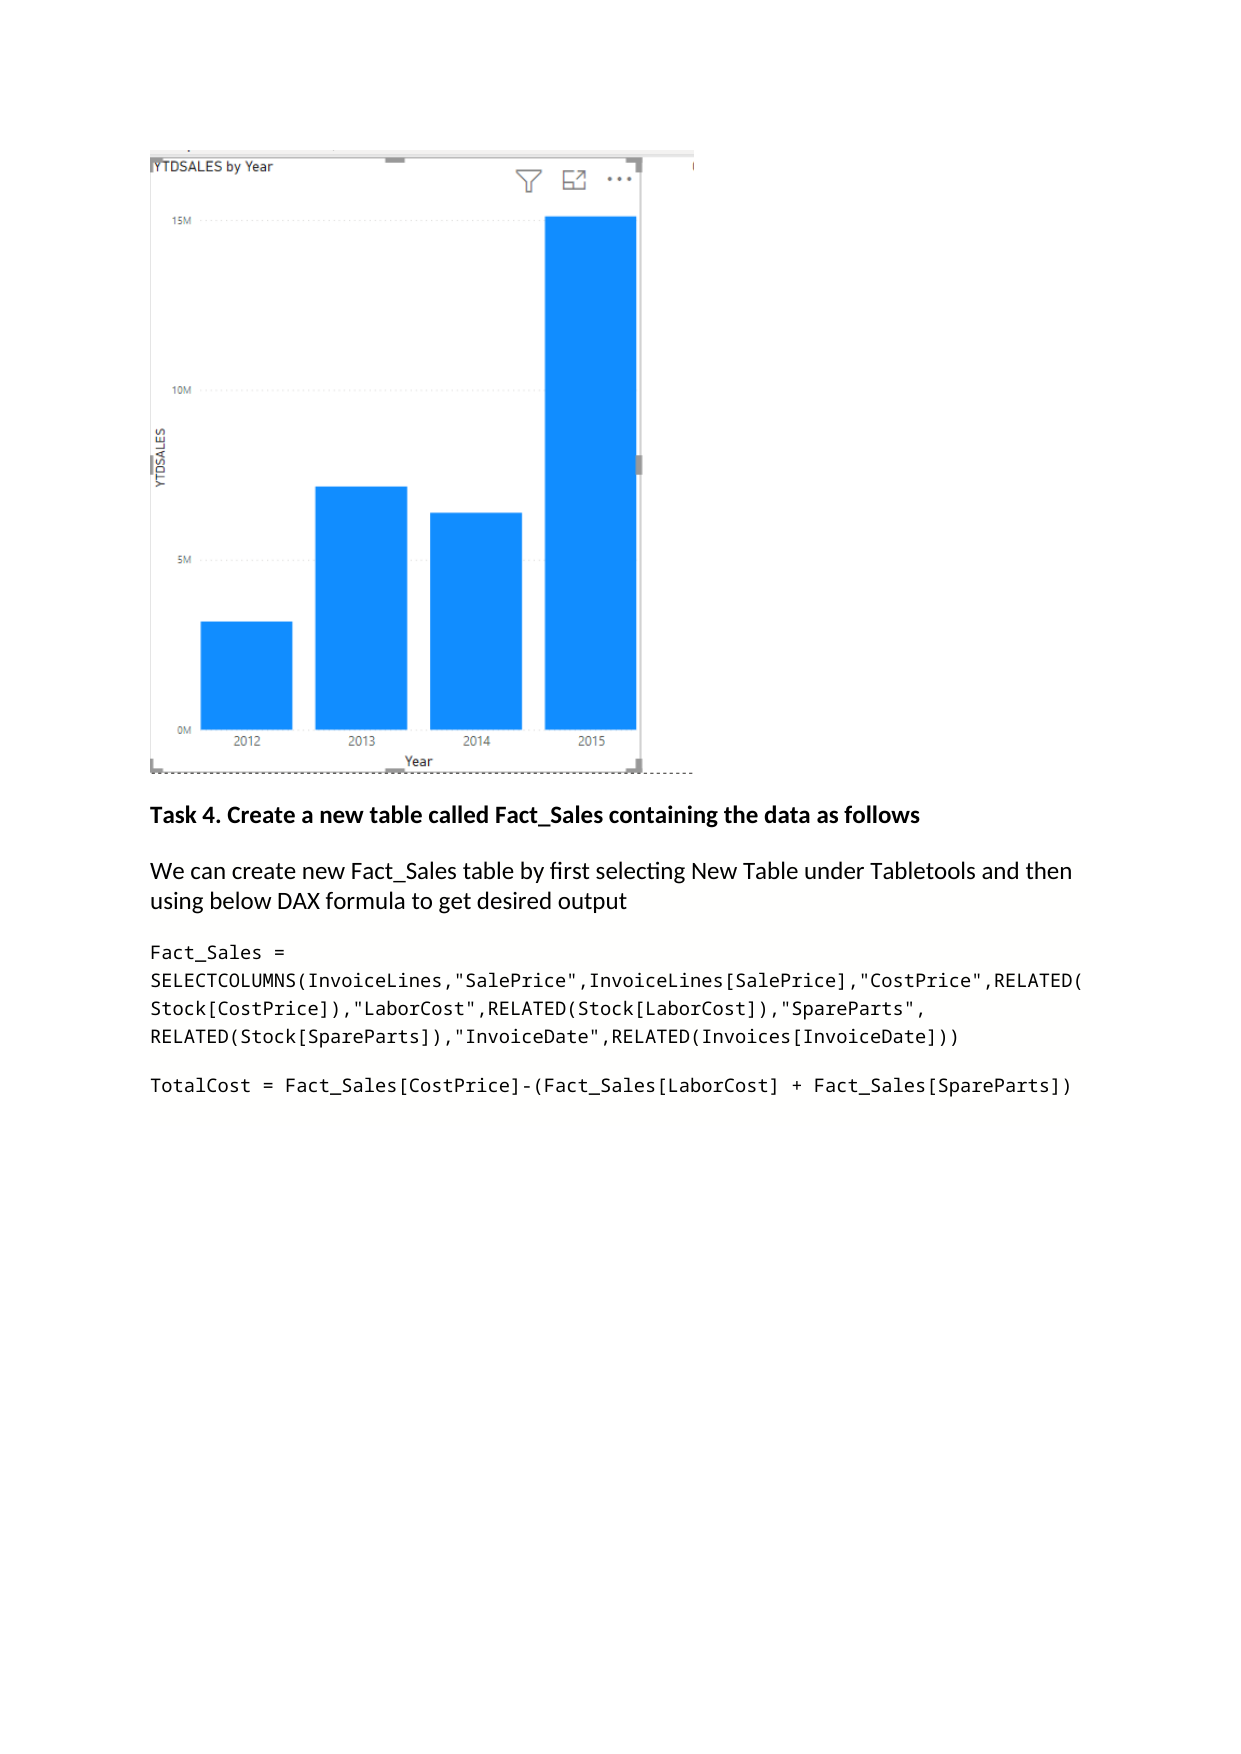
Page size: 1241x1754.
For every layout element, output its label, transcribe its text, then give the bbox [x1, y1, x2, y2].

picture [150, 150, 694, 774]
text TotalCost = Fact_Sales[CostPrice]-(Fact_Sales[LaborCost] + Fact_Sales[SpareParts]) [150, 1070, 1090, 1098]
text We can create new Fact_Sales table by first selecting New Table under Tabletools and then using below DAX formula to get desired output [150, 855, 1090, 916]
text Task 4. Create a new table called Fact_Sales containing the data as follows [150, 799, 1090, 829]
text Fact_Sales = SELECTCOLUMNS(InvoiceLines,"SalePrice",InvoiceLines[SalePrice],"CostPrice",RELATED(Stock[CostPrice]),"LaborCost",RELATED(Stock[LaborCost]),"SpareParts", RELATED(Stock[SpareParts]),"InvoiceDate",RELATED(Invoices[InvoiceDate])) [150, 937, 1090, 1049]
